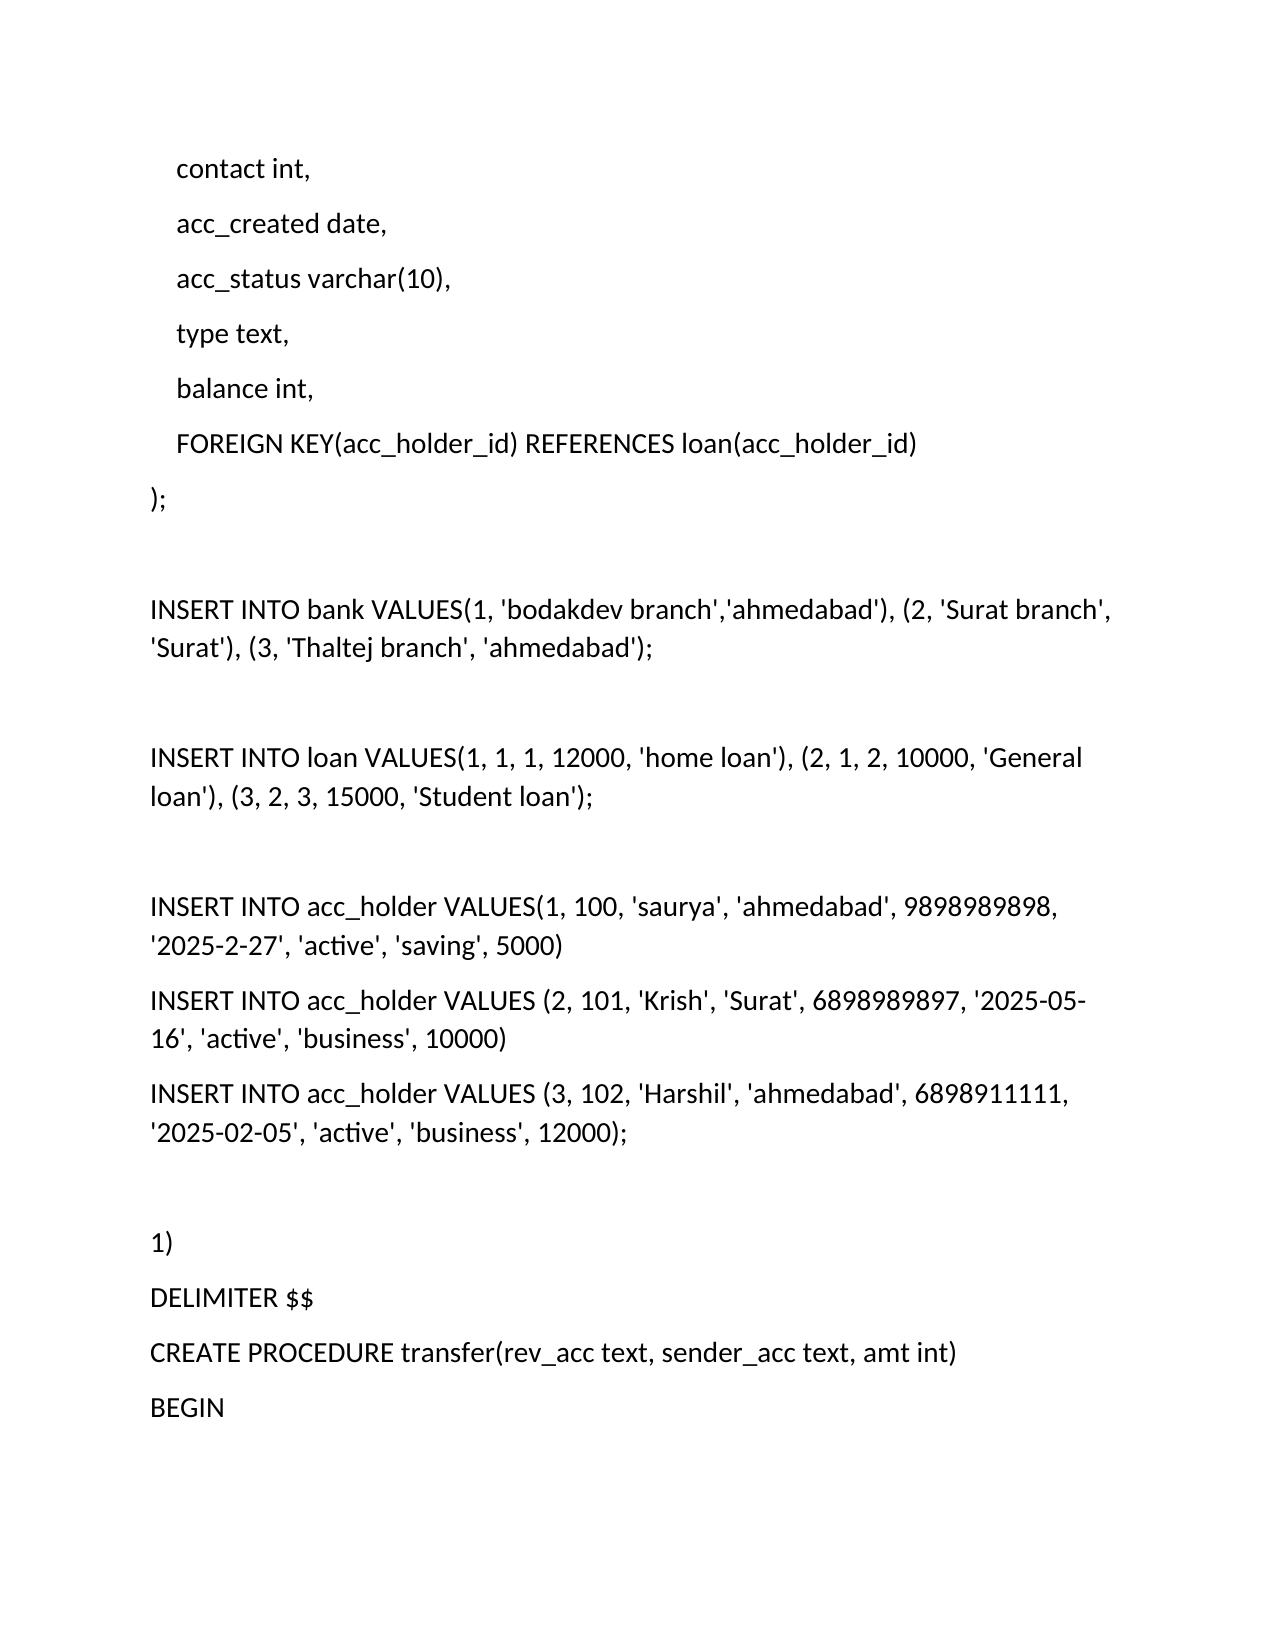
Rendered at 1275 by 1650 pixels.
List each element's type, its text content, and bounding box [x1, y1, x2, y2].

text INSERT INTO acc_holder VALUES (2, 101, 'Krish', 'Surat', 6898989897, '2025-05-16', 'active', 'business', 10000) [150, 982, 1125, 1056]
text INSERT INTO bank VALUES(1, 'bodakdev branch','ahmedabad'), (2, 'Surat branch', 'Surat'), (3, 'Thaltej branch', 'ahmedabad'); [150, 591, 1125, 665]
text balance int, [150, 370, 1125, 406]
text acc_created date, [150, 205, 1125, 241]
text INSERT INTO acc_holder VALUES (3, 102, 'Harshil', 'ahmedabad', 6898911111, '2025-02-05', 'active', 'business', 12000); [150, 1075, 1125, 1149]
text acc_status varchar(10), [150, 260, 1125, 296]
text INSERT INTO acc_holder VALUES(1, 100, 'saurya', 'ahmedabad', 9898989898, '2025-2-27', 'active', 'saving', 5000) [150, 888, 1125, 962]
text contact int, [150, 150, 1125, 186]
text ); [150, 481, 1125, 516]
text FOREIGN KEY(acc_holder_id) REFERENCES loan(acc_holder_id) [150, 426, 1125, 461]
text CREATE PROCEDURE transfer(rev_acc text, sender_acc text, amt int) [150, 1334, 1125, 1370]
text 1) [150, 1224, 1125, 1259]
text INSERT INTO loan VALUES(1, 1, 1, 12000, 'home loan'), (2, 1, 2, 10000, 'General loan'), (3, 2, 3, 15000, 'Student loan'); [150, 739, 1125, 813]
text DELIMITER $$ [150, 1279, 1125, 1314]
text BEGIN [150, 1389, 1125, 1425]
text type text, [150, 315, 1125, 351]
